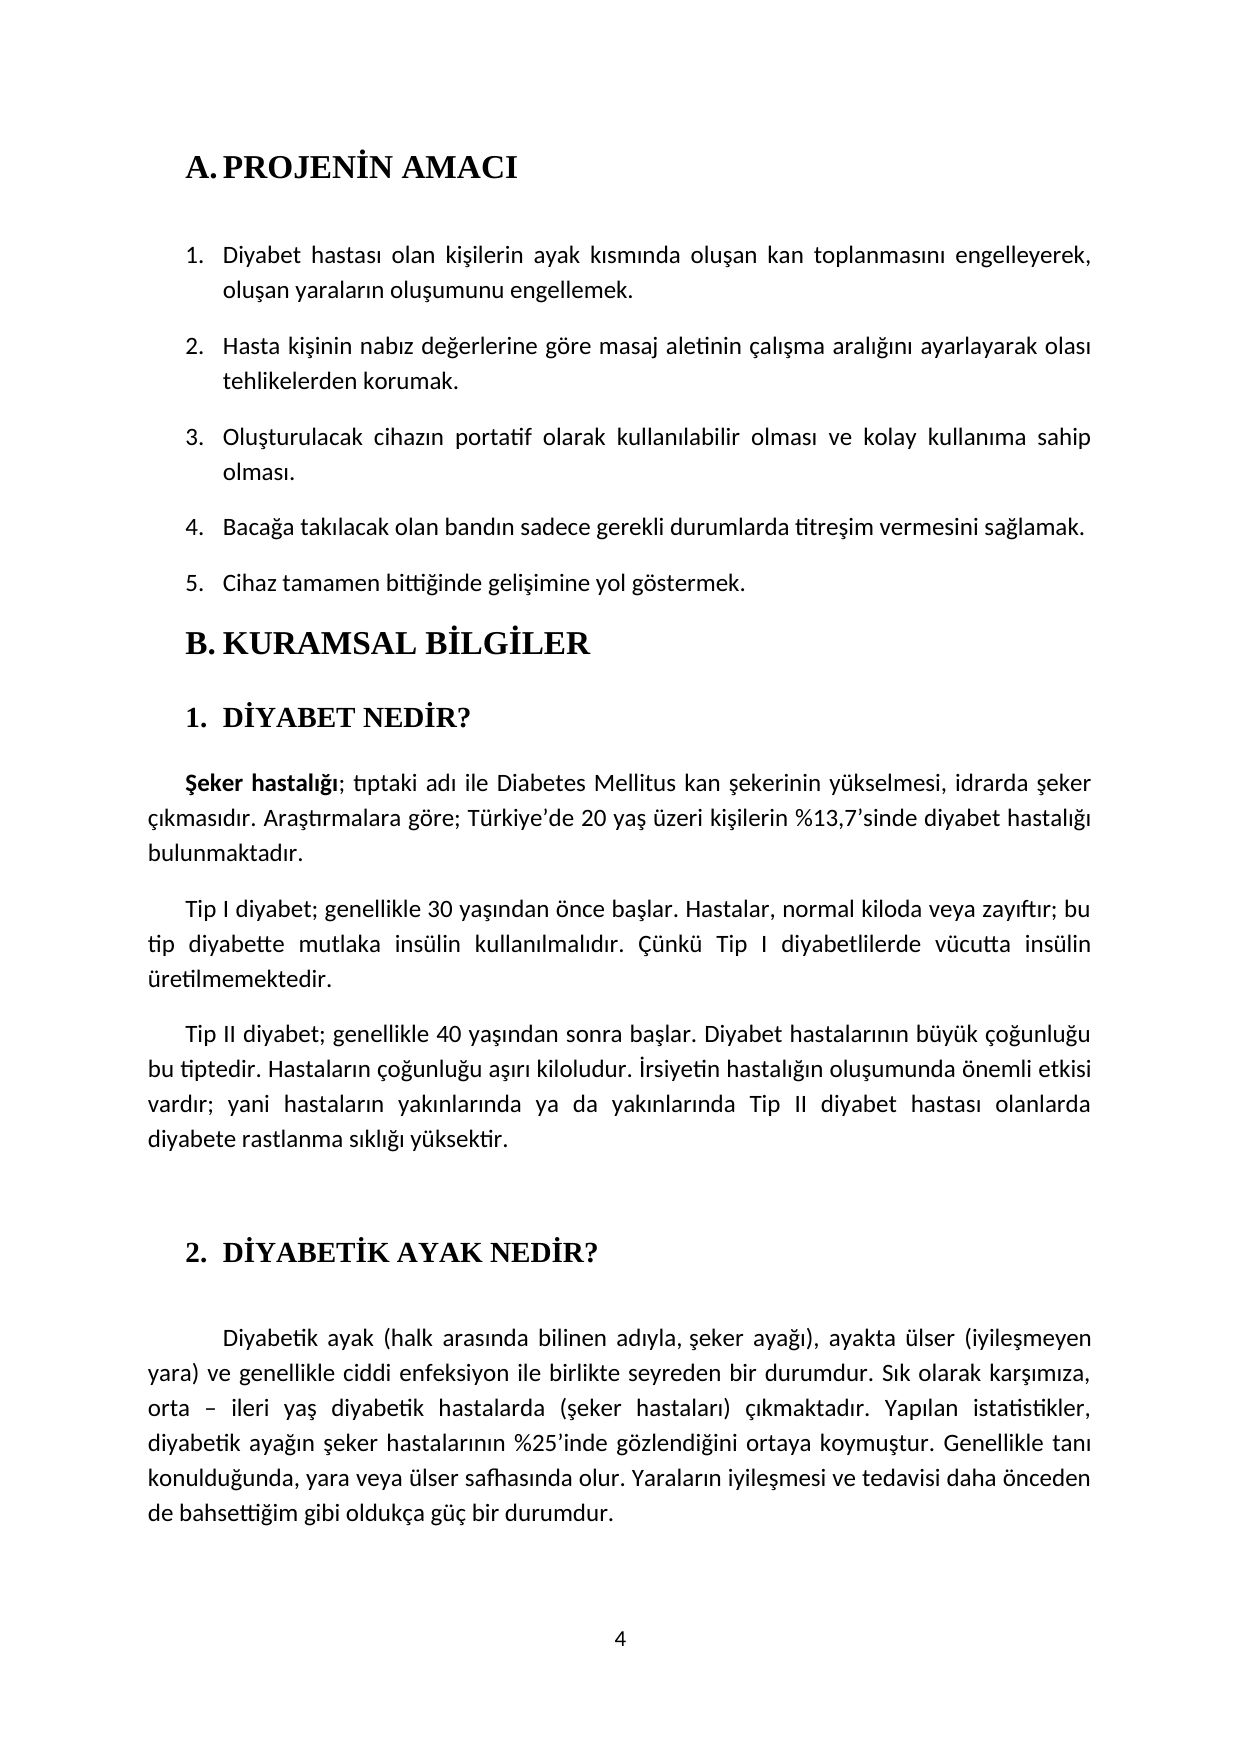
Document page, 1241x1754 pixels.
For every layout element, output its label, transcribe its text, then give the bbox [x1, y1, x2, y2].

list Cihaz tamamen bittiğinde gelişimine yol göstermek. [185, 567, 1093, 598]
list DİYABET NEDİR? [185, 700, 1093, 733]
list Bacağa takılacak olan bandın sadece gerekli durumlarda titreşim vermesini sağlamak. [185, 511, 1093, 542]
text Tip II diyabet; genellikle 40 yaşından sonra başlar. Diyabet hastalarının büyük çoğunluğu bu tiptedir. Hastaların çoğunluğu aşırı kiloludur. İrsiyetin hastalığın oluşumunda önemli etkisi vardır; yani hastaların yakınlarında ya da yakınlarında Tip II diyabet hastası olanlarda diyabete rastlanma sıklığı yüksektir. [148, 1018, 1093, 1154]
list Hasta kişinin nabız değerlerine göre masaj aletinin çalışma aralığını ayarlayarak olası tehlikelerden korumak. [185, 330, 1093, 395]
text Şeker hastalığı; tıptaki adı ile Diabetes Mellitus kan şekerinin yükselmesi, idrarda şeker çıkmasıdır. Araştırmalara göre; Türkiye’de 20 yaş üzeri kişilerin %13,7’sinde diyabet hastalığı bulunmaktadır. [148, 767, 1093, 867]
list Oluşturulacak cihazın portatif olarak kullanılabilir olması ve kolay kullanıma sahip olması. [185, 421, 1093, 486]
list PROJENİN AMACI [185, 148, 1093, 186]
list KURAMSAL BİLGİLER [185, 623, 1093, 661]
text Diyabetik ayak (halk arasında bilinen adıyla, şeker ayağı), ayakta ülser (iyileşmeyen yara) ve genellikle ciddi enfeksiyon ile birlikte seyreden bir durumdur. Sık olarak karşımıza, orta – ileri yaş diyabetik hastalarda (şeker hastaları) çıkmaktadır. Yapılan istatistikler, diyabetik ayağın şeker hastalarının %25’inde gözlendiğini ortaya koymuştur. Genellikle tanı konulduğunda, yara veya ülser safhasında olur. Yaraların iyileşmesi ve tedavisi daha önceden de bahsettiğim gibi oldukça güç bir durumdur. [148, 1322, 1093, 1527]
list Diyabet hastası olan kişilerin ayak kısmında oluşan kan toplanmasını engelleyerek, oluşan yaraların oluşumunu engellemek. [185, 239, 1093, 304]
list DİYABETİK AYAK NEDİR? [185, 1235, 1093, 1269]
text Tip I diyabet; genellikle 30 yaşından önce başlar. Hastalar, normal kiloda veya zayıftır; bu tip diyabette mutlaka insülin kullanılmalıdır. Çünkü Tip I diyabetlilerde vücutta insülin üretilmemektedir. [148, 893, 1093, 993]
